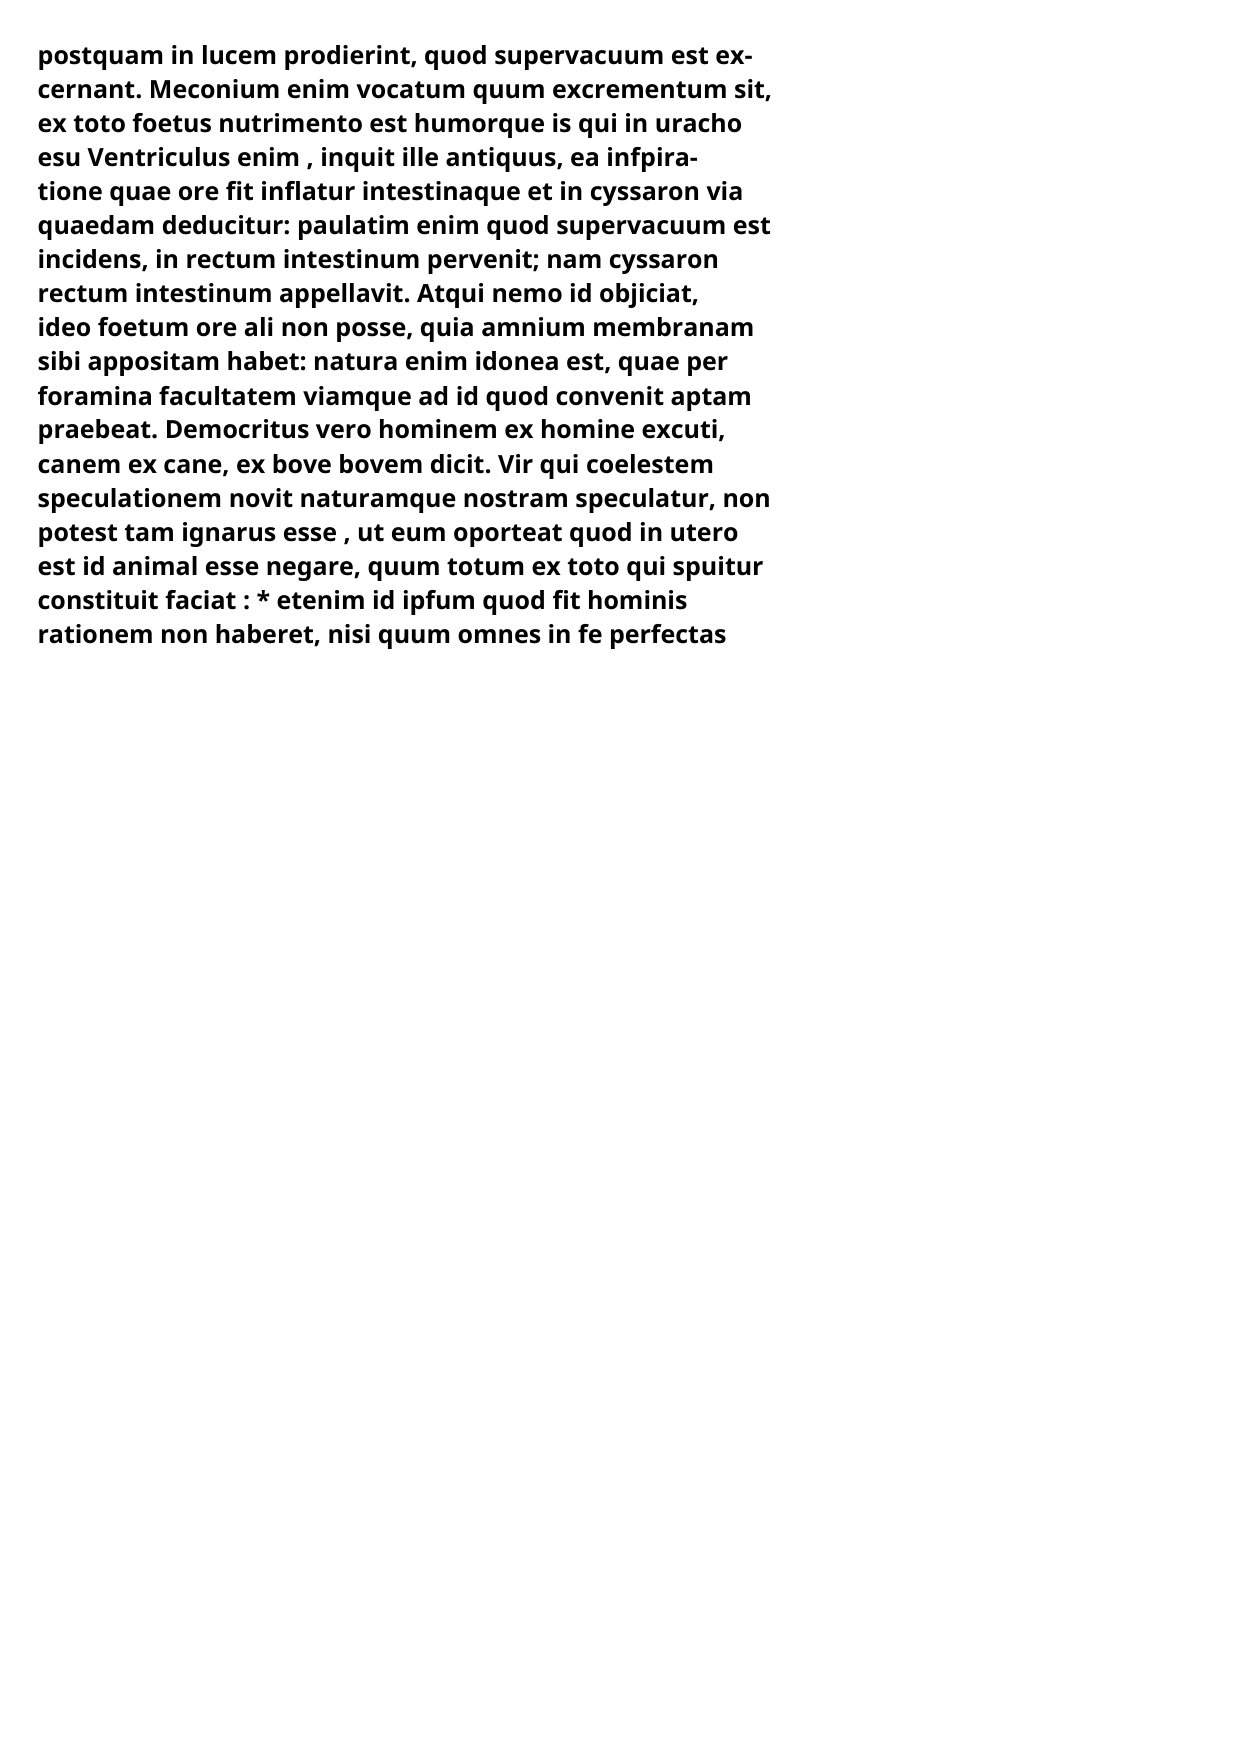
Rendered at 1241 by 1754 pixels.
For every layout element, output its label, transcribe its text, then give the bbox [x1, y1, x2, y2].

text postquam in lucem prodierint, quod supervacuum est ex- cernant. Meconium enim vocatum quum excrementum sit, ex toto foetus nutrimento est humorque is qui in uracho esu Ventriculus enim , inquit ille antiquus, ea infpira- tione quae ore fit inflatur intestinaque et in cyssaron via quaedam deducitur: paulatim enim quod supervacuum est incidens, in rectum intestinum pervenit; nam cyssaron rectum intestinum appellavit. Atqui nemo id objiciat, ideo foetum ore ali non posse, quia amnium membranam sibi appositam habet: natura enim idonea est, quae per foramina facultatem viamque ad id quod convenit aptam praebeat. Democritus vero hominem ex homine excuti, canem ex cane, ex bove bovem dicit. Vir qui coelestem speculationem novit naturamque nostram speculatur, non potest tam ignarus esse , ut eum oporteat quod in utero est id animal esse negare, quum totum ex toto qui spuitur constituit faciat : * etenim id ipfum quod fit hominis rationem non haberet, nisi quum omnes in fe perfectas [37, 37, 1203, 651]
